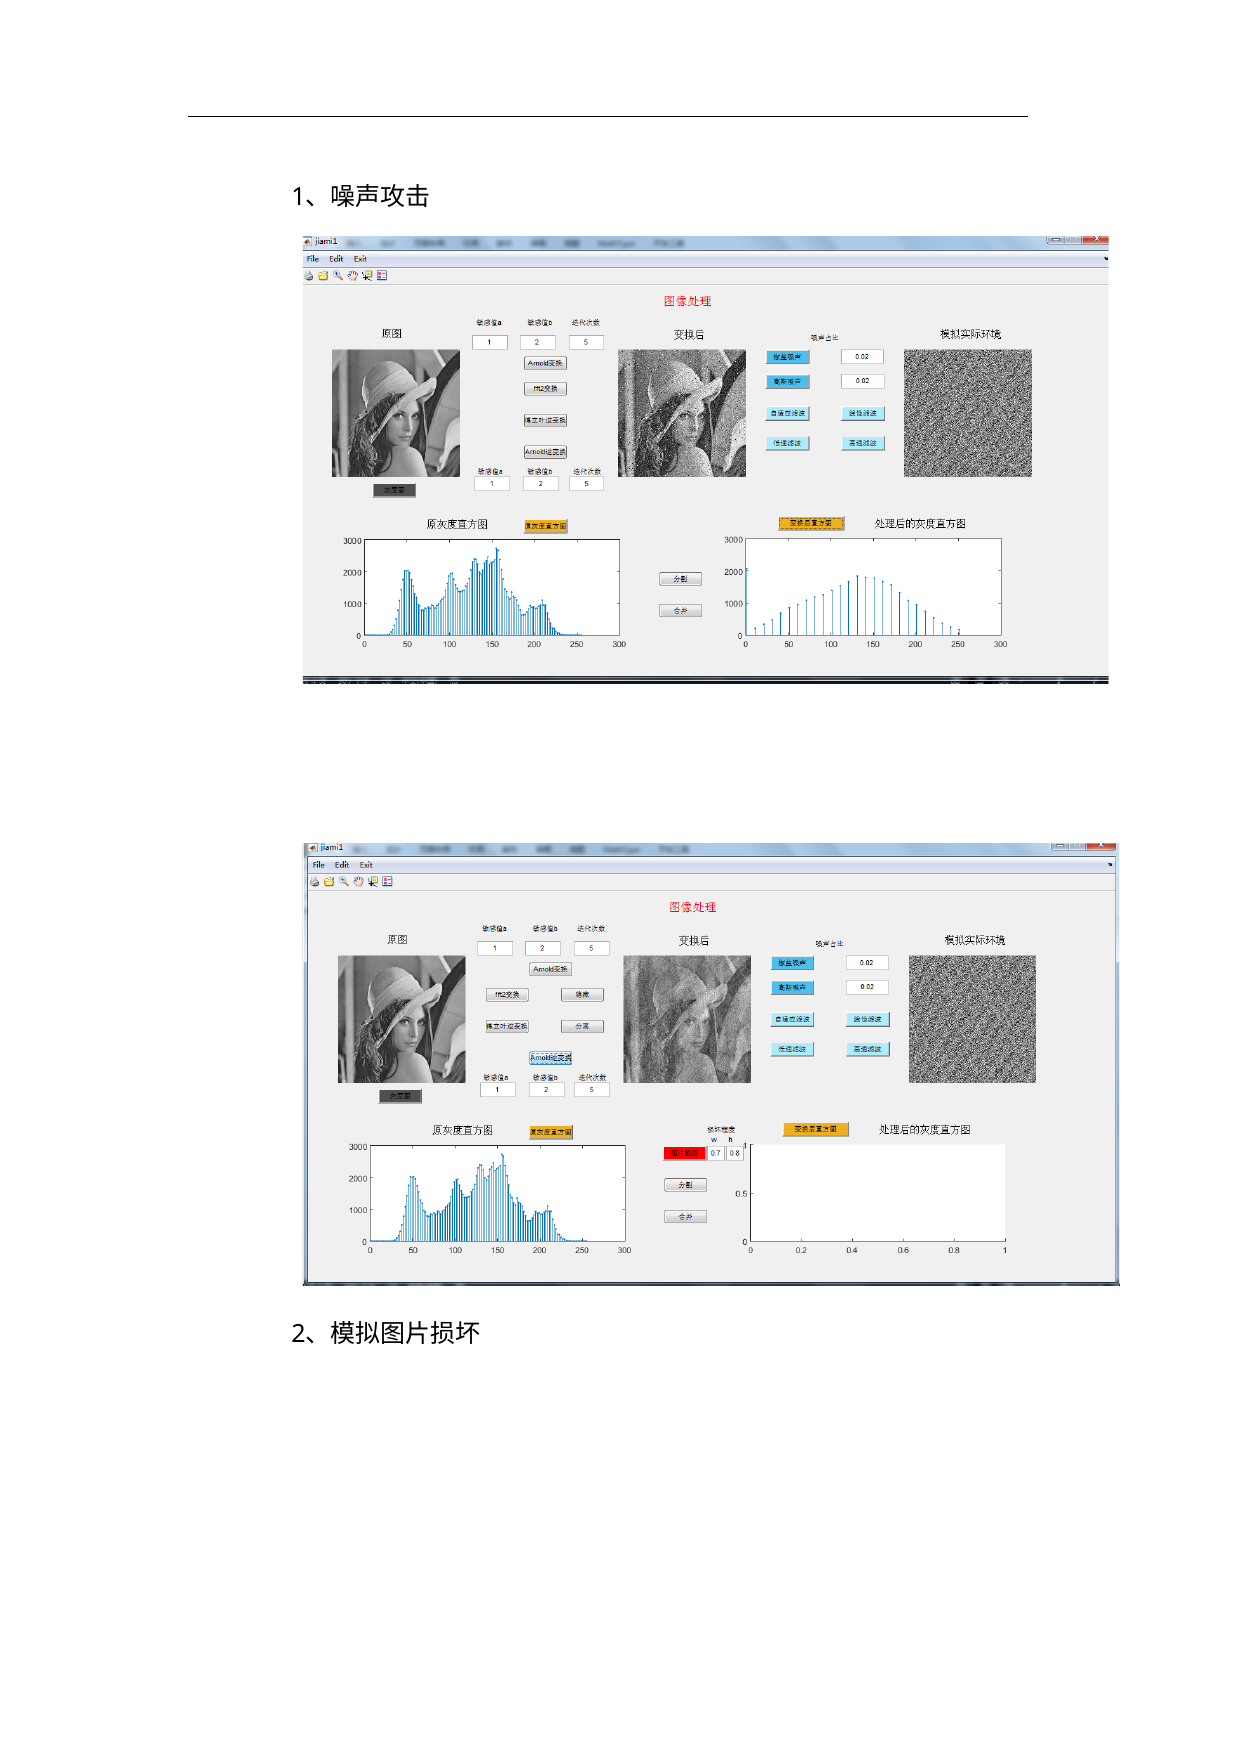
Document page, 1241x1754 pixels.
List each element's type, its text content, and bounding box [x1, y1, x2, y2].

list 1、噪声攻击 [291, 162, 1028, 227]
picture [302, 236, 1109, 684]
picture [302, 843, 1120, 1286]
